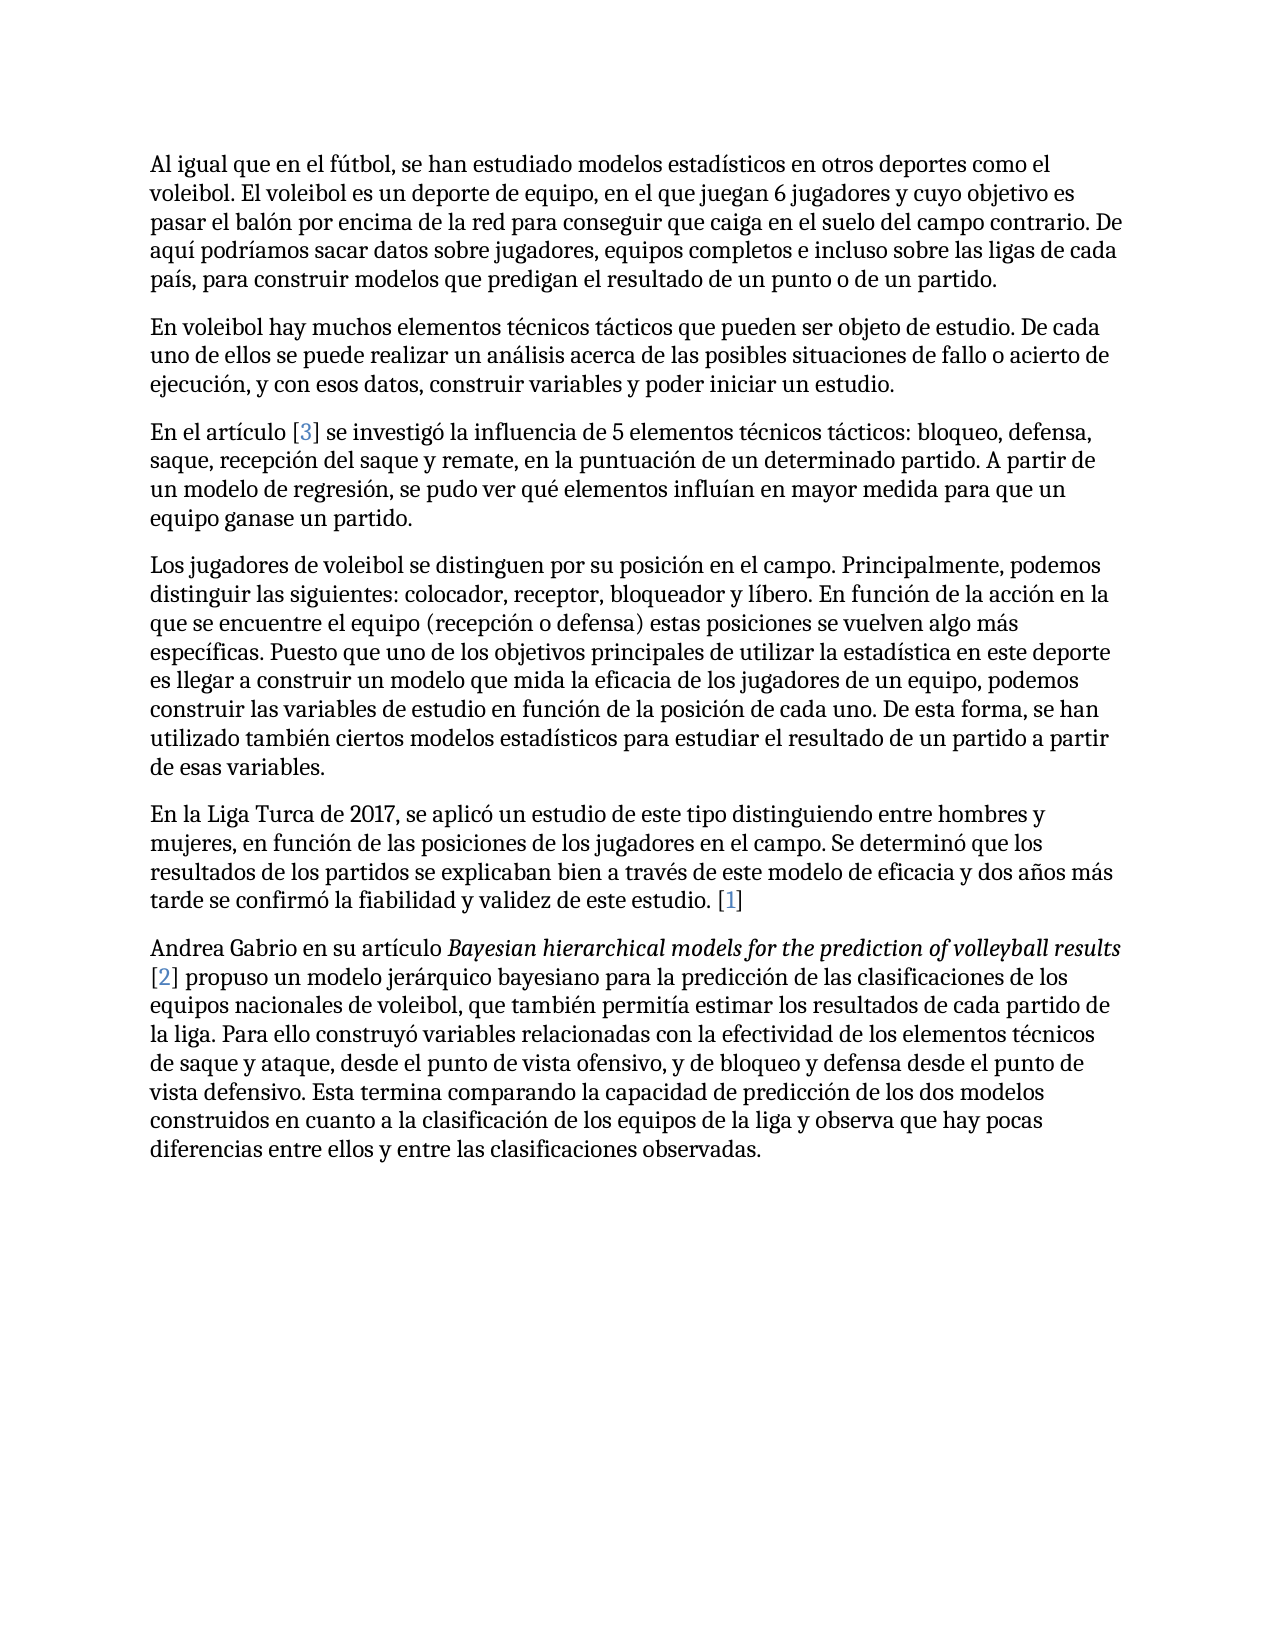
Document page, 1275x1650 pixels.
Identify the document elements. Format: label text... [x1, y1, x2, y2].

text En el artículo [3] se investigó la influencia de 5 elementos técnicos tácticos: bloqueo, defensa, saque, recepción del saque y remate, en la puntuación de un determinado partido. A partir de un modelo de regresión, se pudo ver qué elementos influían en mayor medida para que un equipo ganase un partido. [150, 417, 1125, 532]
text Al igual que en el fútbol, se han estudiado modelos estadísticos en otros deportes como el voleibol. El voleibol es un deporte de equipo, en el que juegan 6 jugadores y cuyo objetivo es pasar el balón por encima de la red para conseguir que caiga en el suelo del campo contrario. De aquí podríamos sacar datos sobre jugadores, equipos completos e incluso sobre las ligas de cada país, para construir modelos que predigan el resultado de un punto o de un partido. [150, 150, 1125, 294]
text En la Liga Turca de 2017, se aplicó un estudio de este tipo distinguiendo entre hombres y mujeres, en función de las posiciones de los jugadores en el campo. Se determinó que los resultados de los partidos se explicaban bien a través de este modelo de eficacia y dos años más tarde se confirmó la fiabilidad y validez de este estudio. [1] [150, 800, 1125, 915]
text Los jugadores de voleibol se distinguen por su posición en el campo. Principalmente, podemos distinguir las siguientes: colocador, receptor, bloqueador y líbero. En función de la acción en la que se encuentre el equipo (recepción o defensa) estas posiciones se vuelven algo más específicas. Puesto que uno de los objetivos principales de utilizar la estadística en este deporte es llegar a construir un modelo que mida la eficacia de los jugadores de un equipo, podemos construir las variables de estudio en función de la posición de cada uno. De esta forma, se han utilizado también ciertos modelos estadísticos para estudiar el resultado de un partido a partir de esas variables. [150, 551, 1125, 781]
text En voleibol hay muchos elementos técnicos tácticos que pueden ser objeto de estudio. De cada uno de ellos se puede realizar un análisis acerca de las posibles situaciones de fallo o acierto de ejecución, y con esos datos, construir variables y poder iniciar un estudio. [150, 312, 1125, 399]
text Andrea Gabrio en su artículo Bayesian hierarchical models for the prediction of volleyball results [2] propuso un modelo jerárquico bayesiano para la predicción de las clasificaciones de los equipos nacionales de voleibol, que también permitía estimar los resultados de cada partido de la liga. Para ello construyó variables relacionadas con la efectividad de los elementos técnicos de saque y ataque, desde el punto de vista ofensivo, y de bloqueo y defensa desde el punto de vista defensivo. Esta termina comparando la capacidad de predicción de los dos modelos construidos en cuanto a la clasificación de los equipos de la liga y observa que hay pocas diferencias entre ellos y entre las clasificaciones observadas. [150, 934, 1125, 1164]
